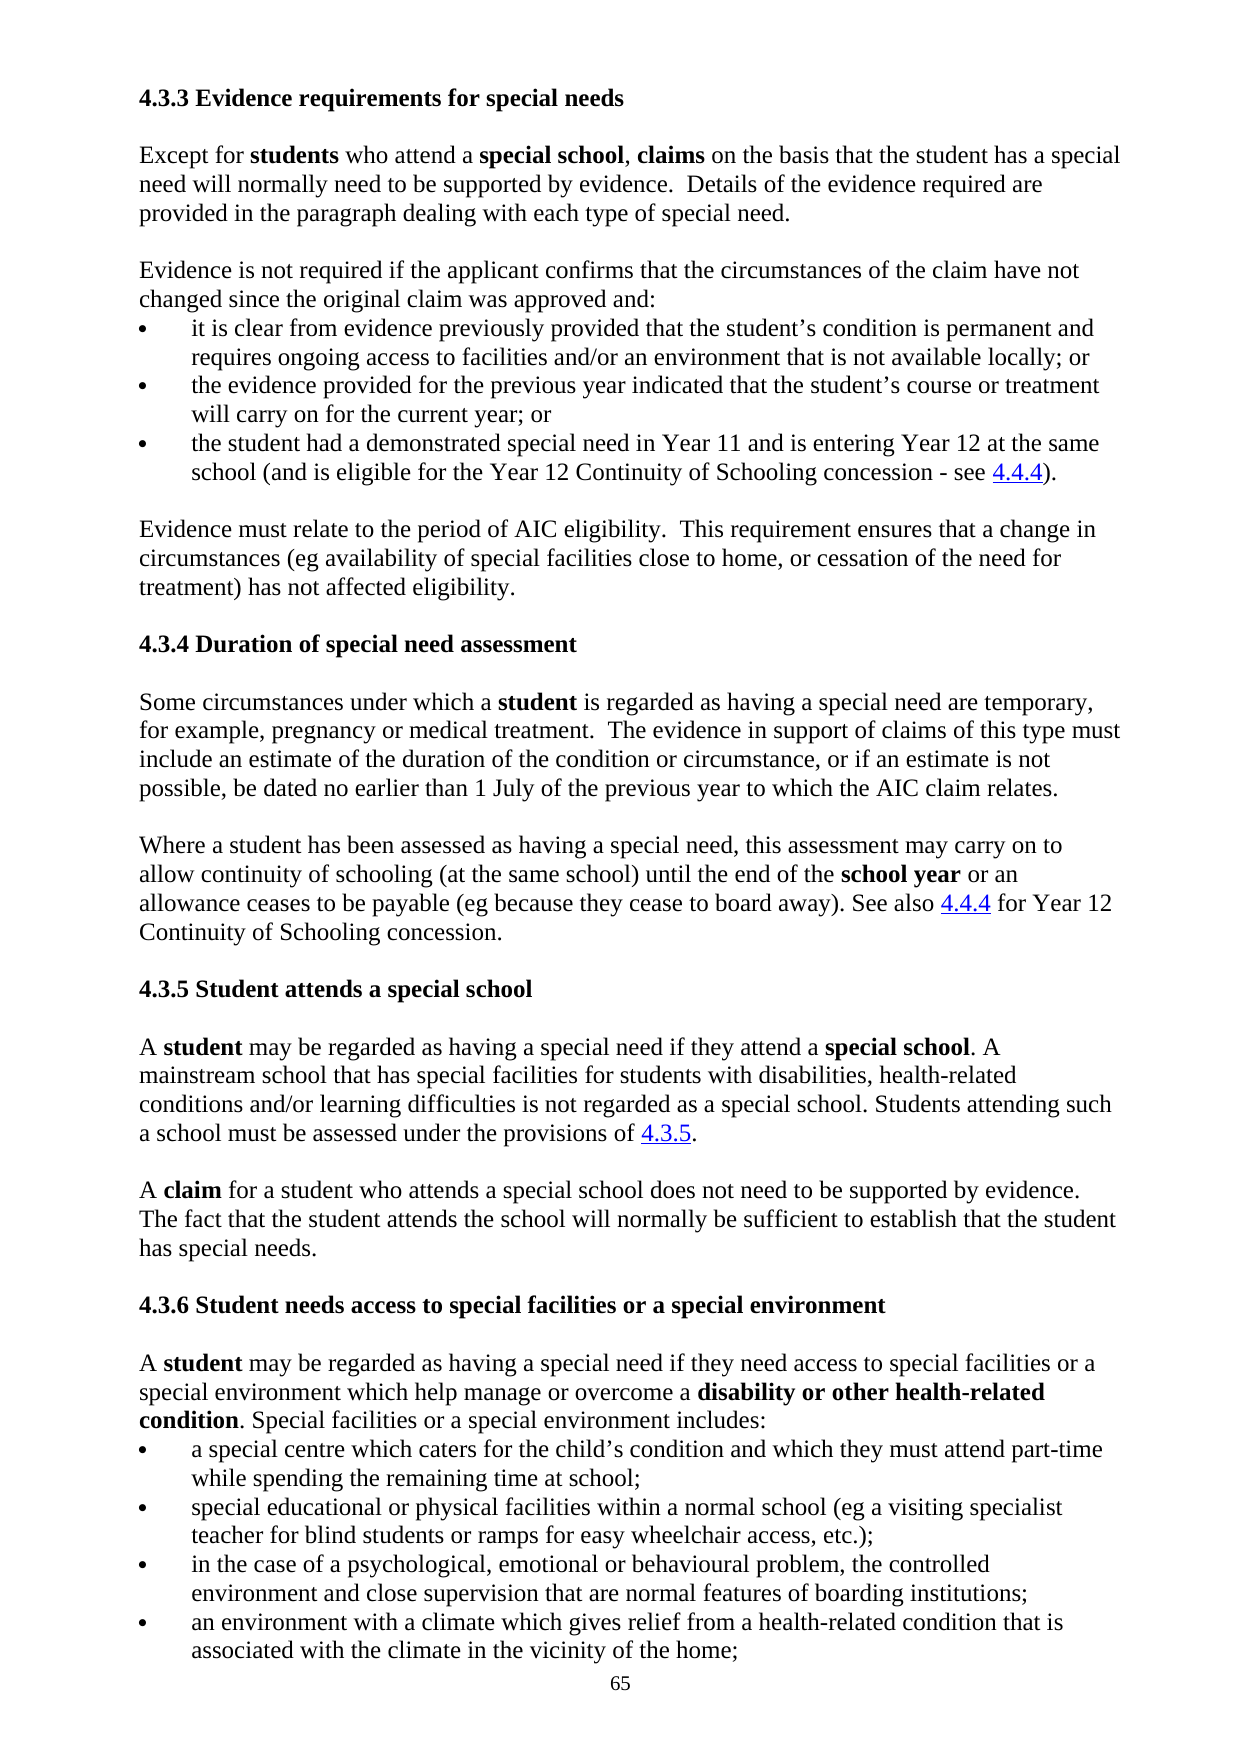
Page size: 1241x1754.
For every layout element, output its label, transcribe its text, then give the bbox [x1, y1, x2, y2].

list special educational or physical facilities within a normal school (eg a viting specialt teacher for blind students or ramps for easy wheelchair access, etc.); [139, 1492, 1122, 1549]
list it clear from evidence previously provided that the student’s condition permanent and requires ongoing access to facilities and/or an environment that not available locally; or [139, 313, 1122, 371]
subtitle 4.3.5 Student attends a special school [139, 974, 1122, 1003]
text Some circumstances under which a student regarded as having a special need are temporary, for example, pregnancy or medical treatment. The evidence in support of claims of th type must include an estimate of the duration of the condition or circumstance, or if an estimate not possible, be dated no earlier than 1 July of the previous year to which the AIC claim relates. [139, 687, 1122, 802]
subtitle 4.3.6 Student needs access to special facilities or a special environment [139, 1291, 1122, 1319]
text Except for students who attend a special school, claims on the bas that the student has a special need will normally need to be supported by evidence. Details of the evidence required are provided in the paragraph dealing with each type of special need. [139, 141, 1122, 227]
text A claim for a student who attends a special school does not need to be supported by evidence. The fact that the student attends the school will normally be sufficient to establh that the student has special needs. [139, 1176, 1122, 1262]
list an environment with a climate which gives relief from a health-related condition that associated with the climate in the vicinity of the home; [139, 1607, 1122, 1664]
list a special centre which caters for the child’s condition and which they must attend part-time while spending the remaining time at school; [139, 1434, 1122, 1492]
text A student may be regarded as having a special need if they need access to special facilities or a special environment which help manage or overcome a dability or other health-related condition. Special facilities or a special environment includes: [139, 1348, 1122, 1434]
subtitle 4.3.4 Duration of special need assessment [139, 629, 1122, 658]
list the student had a demonstrated special need in Year 11 and entering Year 12 at the same school (and eligible for the Year 12 Continuity of Schooling concession - see 4.4.4). [139, 428, 1122, 486]
text Evidence must relate to the period of AIC eligibility. Th requirement ensures that a change in circumstances (eg availability of special facilities close to home, or cessation of the need for treatment) has not affected eligibility. [139, 514, 1122, 601]
subtitle 4.3.3 Evidence requirements for special needs [139, 83, 1122, 112]
list the evidence provided for the previous year indicated that the student’s course or treatment will carry on for the current year; or [139, 371, 1122, 428]
text Evidence not required if the applicant confirms that the circumstances of the claim have not changed since the original claim was approved and: [139, 256, 1122, 313]
list in the case of a psychological, emotional or behavioural problem, the controlled environment and close supervion that are normal features of boarding institutions; [139, 1549, 1122, 1607]
text Where a student has been assessed as having a special need, th assessment may carry on to allow continuity of schooling (at the same school) until the end of the school year or an allowance ceases to be payable (eg because they cease to board away). See also 4.4.4 for Year 12 Continuity of Schooling concession. [139, 831, 1122, 946]
text A student may be regarded as having a special need if they attend a special school. A mainstream school that has special facilities for students with dabilities, health-related conditions and/or learning difficulties not regarded as a special school. Students attending such a school must be assessed under the provions of 4.3.5. [139, 1032, 1122, 1147]
